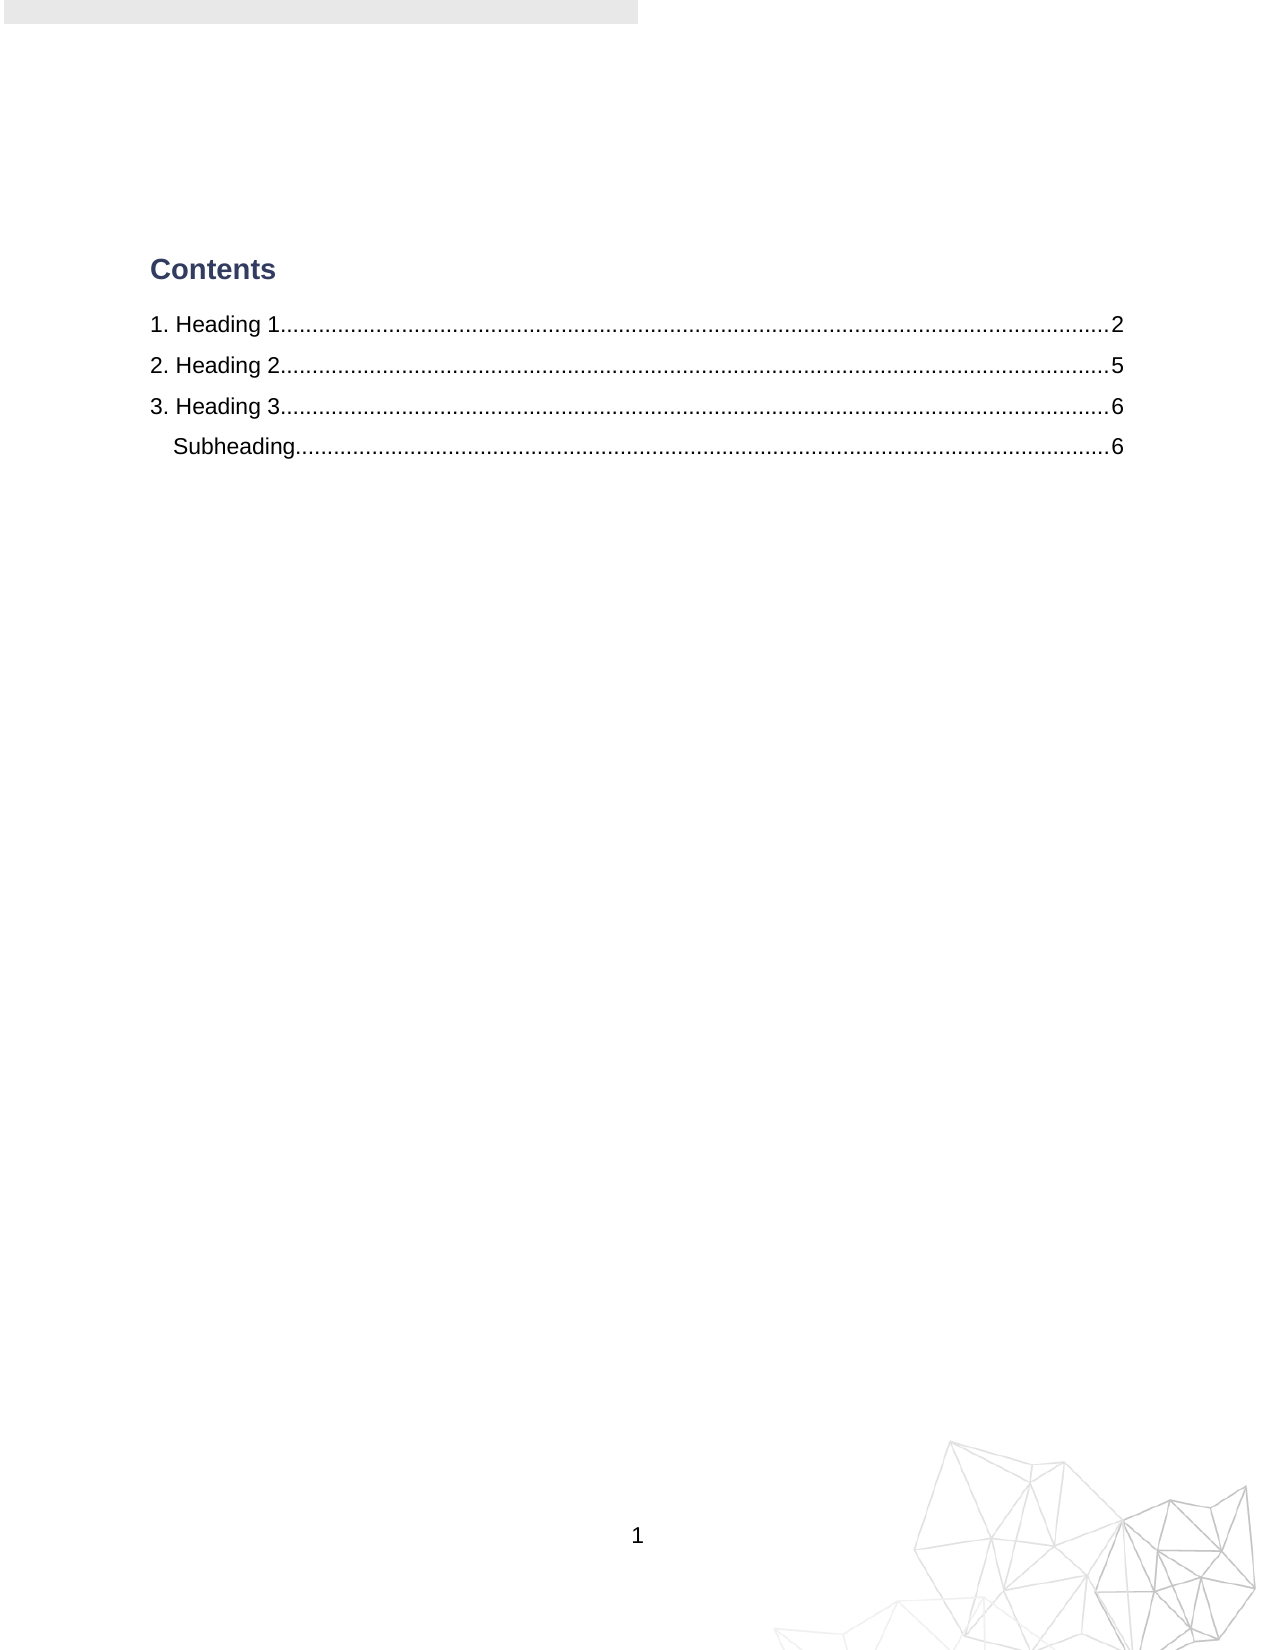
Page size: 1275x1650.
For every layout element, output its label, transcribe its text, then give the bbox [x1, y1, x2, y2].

text 3. Heading 3 6 [150, 393, 1125, 419]
text 2. Heading 2 5 [150, 352, 1125, 378]
text Contents [150, 252, 1125, 286]
text 1. Heading 1 2 [150, 311, 1125, 338]
picture [4, 0, 1271, 1650]
text Subheading 6 [173, 433, 1125, 460]
